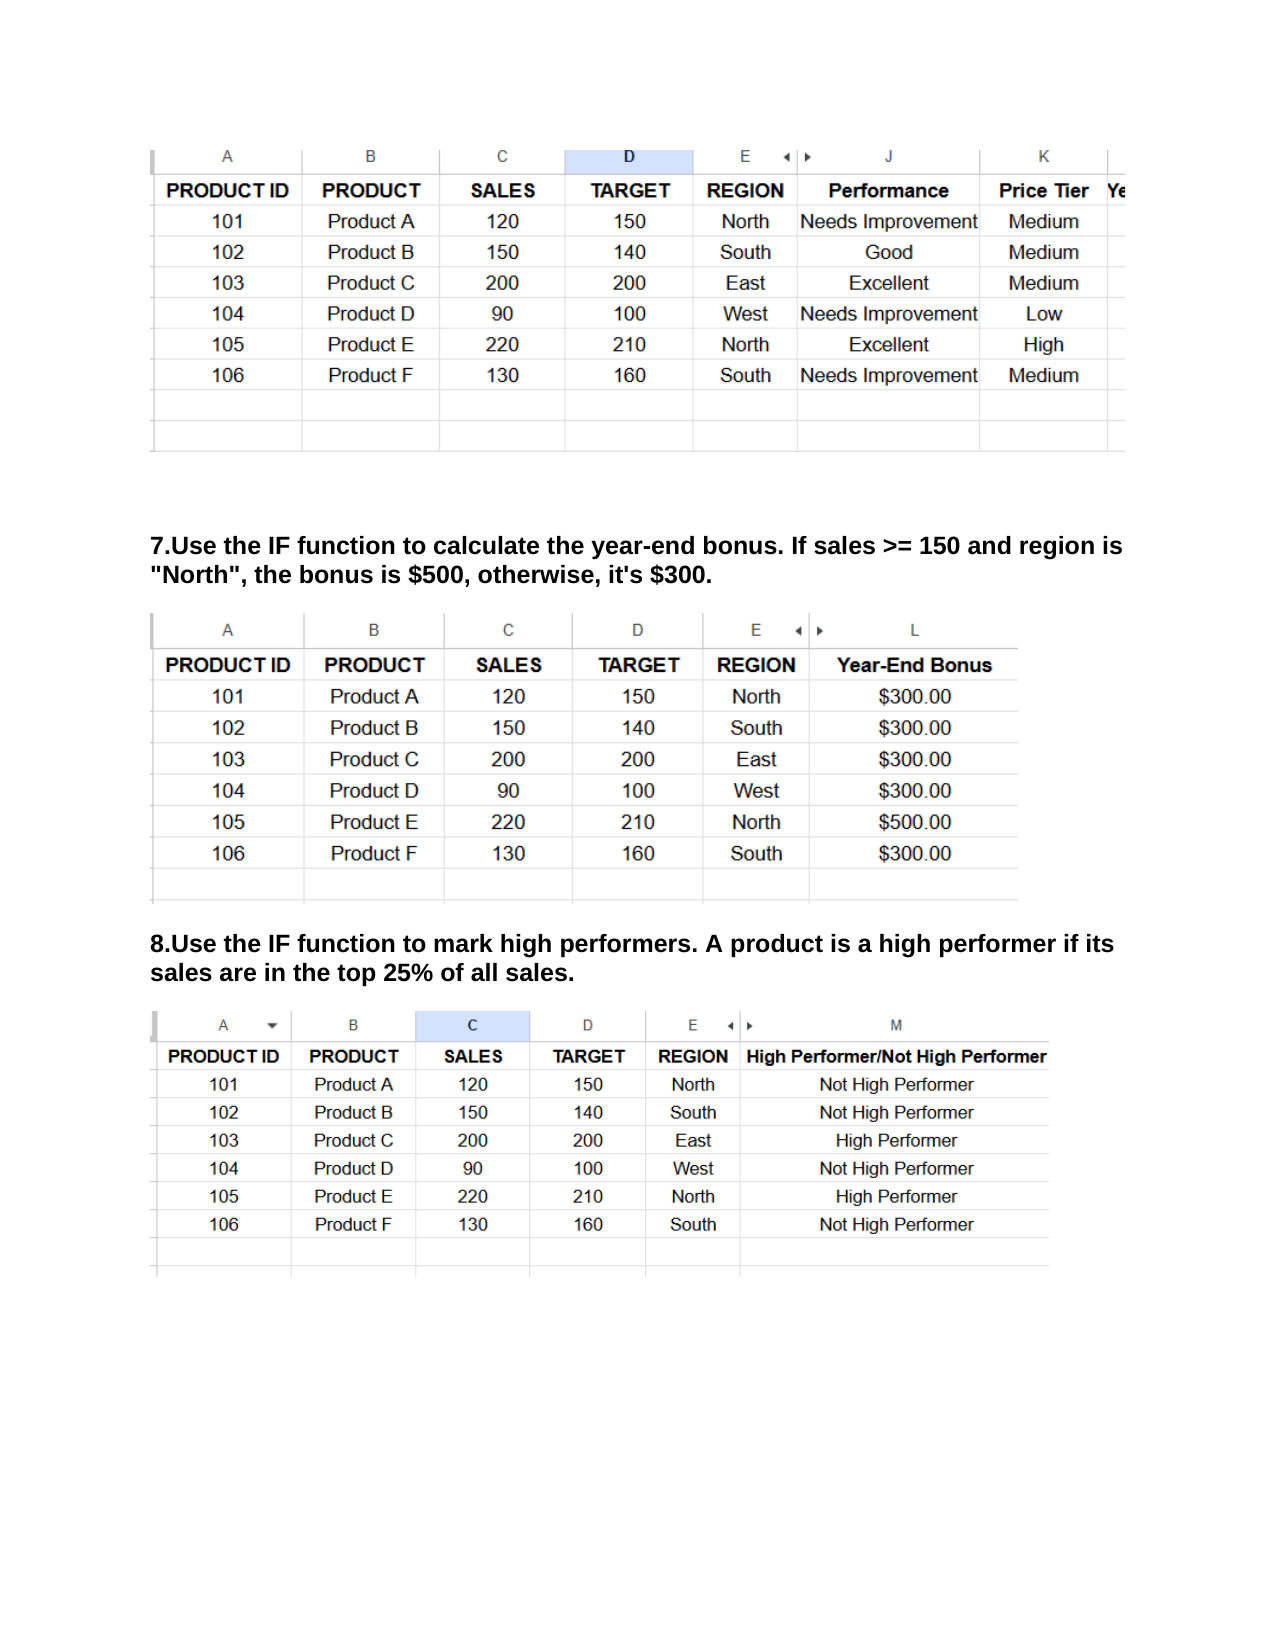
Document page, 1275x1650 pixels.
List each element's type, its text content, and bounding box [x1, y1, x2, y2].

text 7.Use the IF function to calculate the year-end bonus. If sales >= 150 and region is "North", the bonus is $500, otherwise, it's $300. [150, 531, 1125, 588]
picture [150, 150, 1125, 452]
text 8.Use the IF function to mark high performers. A product is a high performer if its sales are in the top 25% of all sales. [150, 929, 1125, 987]
picture [150, 613, 1018, 904]
picture [150, 1011, 1050, 1277]
